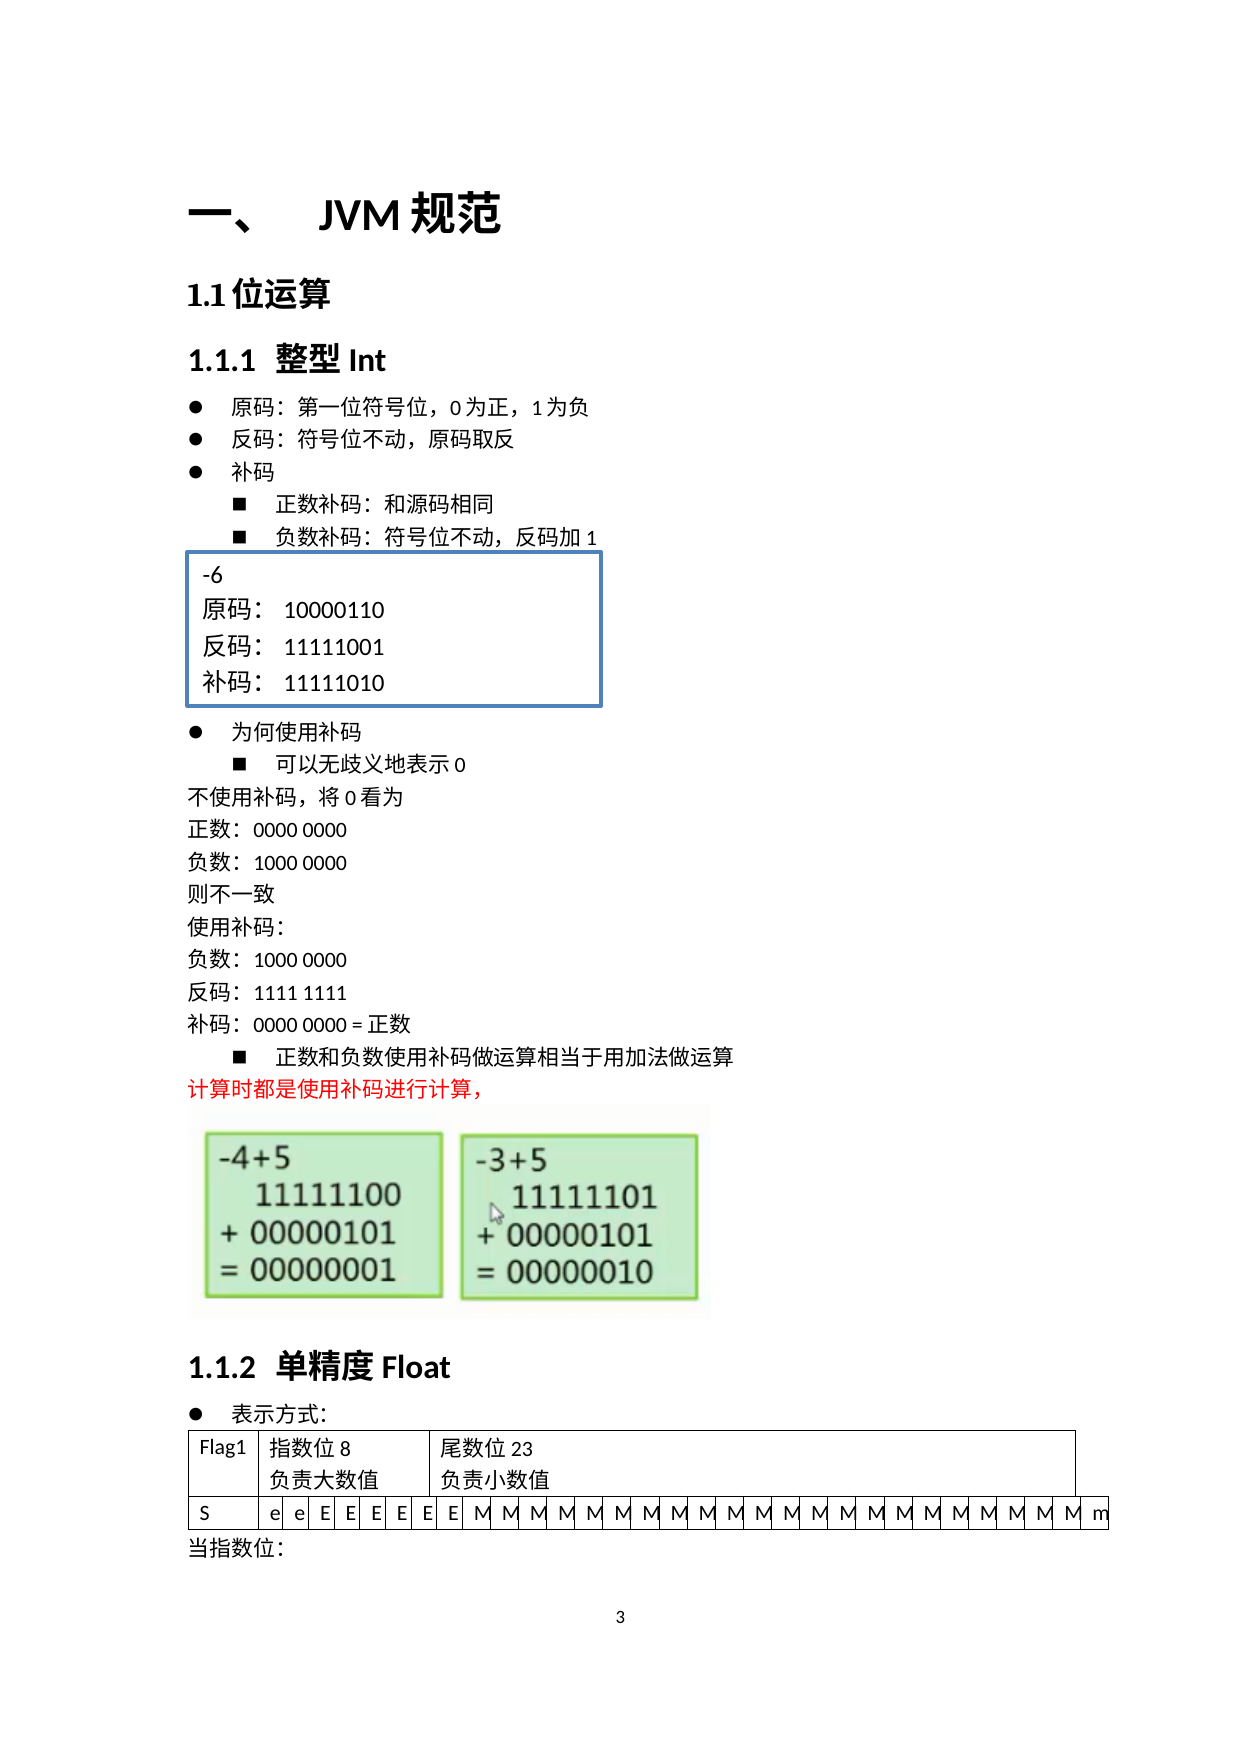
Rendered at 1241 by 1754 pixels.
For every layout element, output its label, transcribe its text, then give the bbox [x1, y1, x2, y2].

list 反码：符号位不动，原码取反 [187, 422, 1053, 454]
table_cell M [800, 1497, 827, 1529]
table_cell M [491, 1497, 518, 1529]
list 正数补码：和源码相同 [231, 487, 1053, 519]
subtitle 整型Int [187, 324, 1053, 389]
list 补码 [187, 454, 1053, 487]
table_cell M [1025, 1497, 1052, 1529]
text 不使用补码，将0看为 [187, 779, 1053, 812]
table_header 尾数位23 负责小数值 [430, 1431, 1075, 1496]
text 当指数位： [187, 1530, 1053, 1563]
table_cell M [631, 1497, 659, 1529]
table_cell E [360, 1497, 385, 1529]
table_cell M [885, 1497, 912, 1529]
table_cell M [856, 1497, 884, 1529]
table_cell m [1081, 1497, 1108, 1529]
text 反码：1111 1111 [187, 974, 1053, 1007]
picture [187, 1104, 711, 1319]
text 补码：0000 0000 = 正数 [187, 1007, 1053, 1039]
subtitle JVM规范 [187, 162, 1053, 259]
table_cell e [283, 1497, 308, 1529]
text 负数：1000 0000 [187, 942, 1053, 974]
table_header Flag1 [189, 1431, 258, 1496]
list 表示方式： [187, 1397, 1053, 1429]
text 则不一致 [187, 877, 1053, 909]
list 原码：第一位符号位，0为正，1为负 [187, 389, 1053, 422]
table_cell M [603, 1497, 630, 1529]
table_cell M [688, 1497, 715, 1529]
text 正数：0000 0000 [187, 812, 1053, 844]
table_cell E [386, 1497, 411, 1529]
table_cell M [547, 1497, 574, 1529]
table_cell M [913, 1497, 940, 1529]
table_cell E [309, 1497, 334, 1529]
text 负数：1000 0000 [187, 844, 1053, 877]
list 可以无歧义地表示0 [231, 747, 1053, 779]
table_cell M [1053, 1497, 1080, 1529]
table_cell M [744, 1497, 771, 1529]
table_cell E [335, 1497, 359, 1529]
table_cell M [772, 1497, 799, 1529]
table_cell M [716, 1497, 743, 1529]
subtitle 位运算 [187, 259, 1053, 324]
table_cell M [575, 1497, 602, 1529]
list 负数补码：符号位不动，反码加1 [231, 519, 1053, 552]
subtitle 单精度Float [187, 1332, 1053, 1397]
table_header 指数位8 负责大数值 [259, 1431, 429, 1496]
text 使用补码： [187, 909, 1053, 942]
table_cell E [412, 1497, 436, 1529]
table_cell M [463, 1497, 490, 1529]
table_cell e [259, 1497, 282, 1529]
text 计算时都是使用补码进行计算， [187, 1072, 1053, 1104]
table_cell E [437, 1497, 462, 1529]
table_cell M [997, 1497, 1024, 1529]
table_cell M [519, 1497, 546, 1529]
list 为何使用补码 [187, 714, 1053, 747]
table_cell S [189, 1497, 258, 1529]
table_cell M [828, 1497, 855, 1529]
table_cell M [969, 1497, 996, 1529]
table_cell M [660, 1497, 687, 1529]
table_cell M [941, 1497, 968, 1529]
list 正数和负数使用补码做运算相当于用加法做运算 [231, 1039, 1053, 1072]
